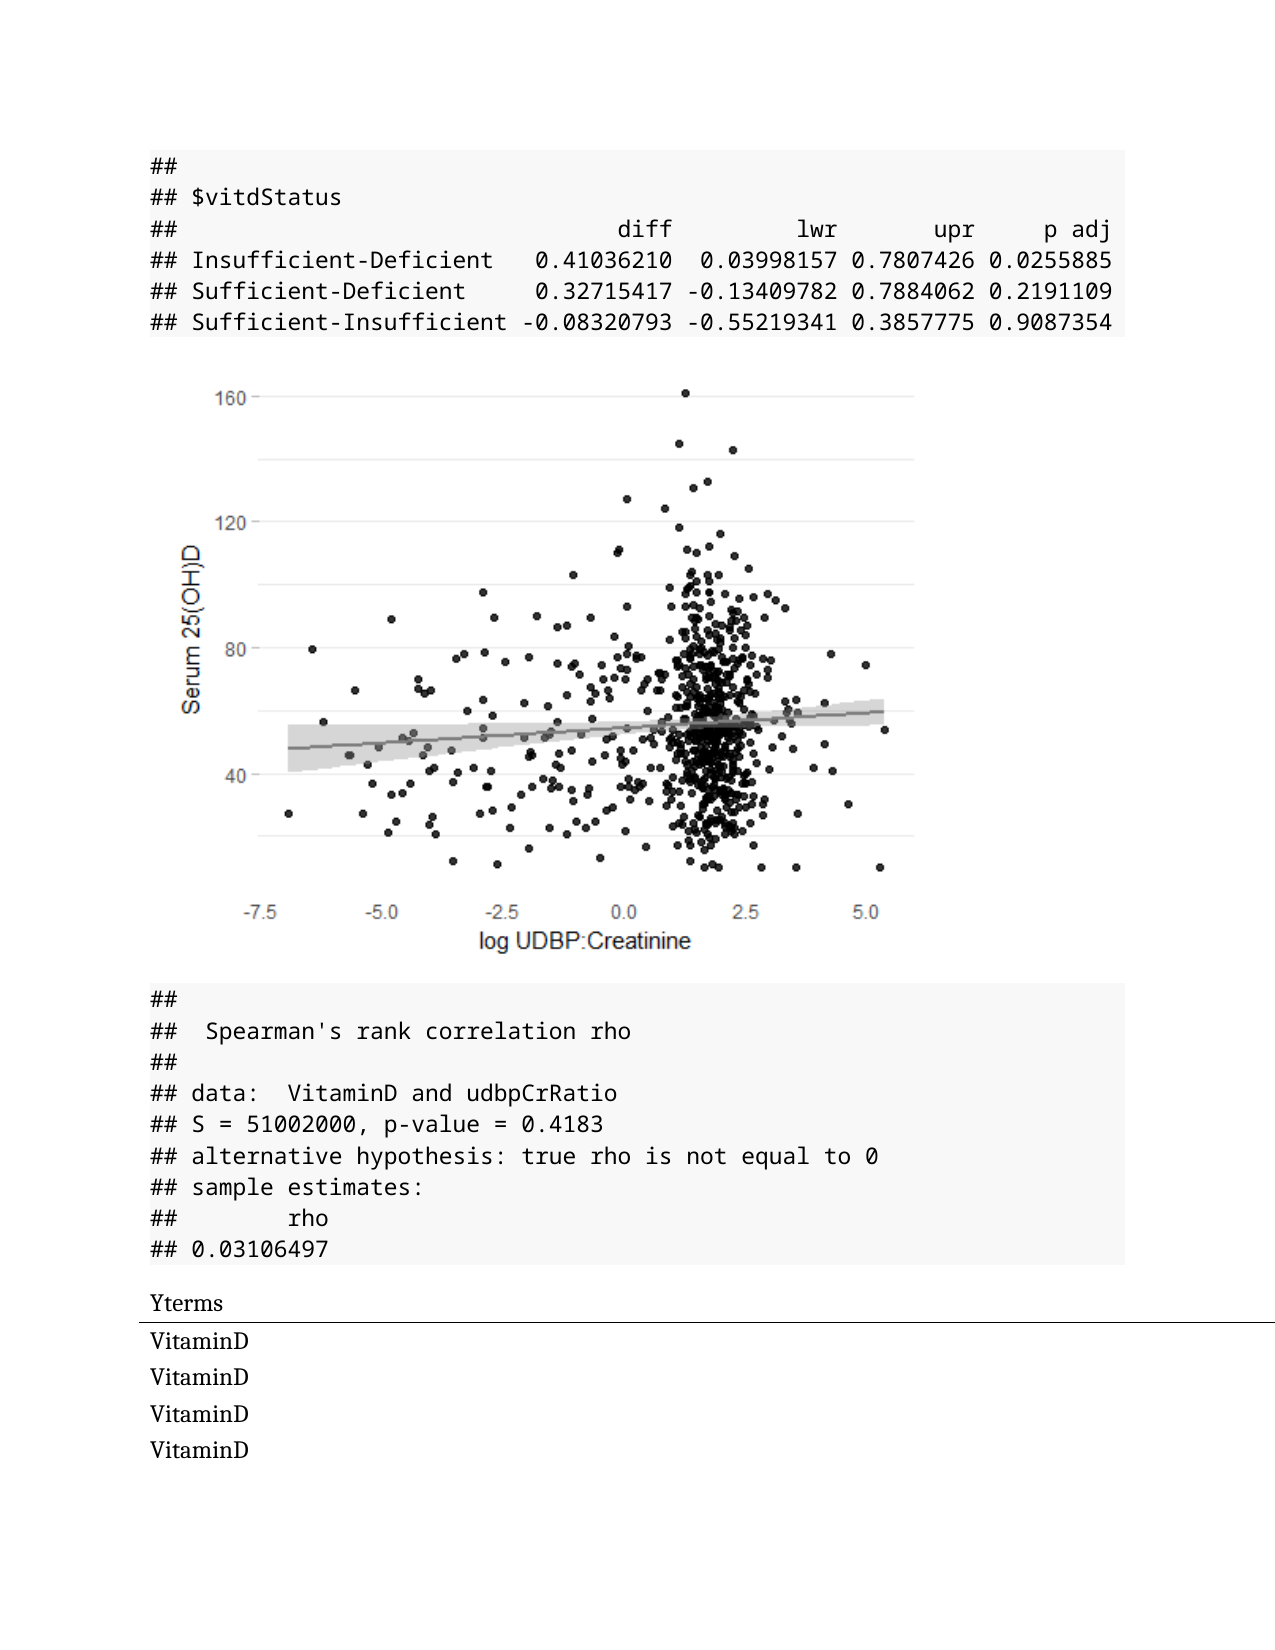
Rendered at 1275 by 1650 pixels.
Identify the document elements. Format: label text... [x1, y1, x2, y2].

table_cell VitaminD [139, 1432, 1275, 1468]
table_cell VitaminD [139, 1360, 1275, 1396]
table_header Yterms [139, 1286, 1275, 1322]
picture [168, 358, 927, 965]
table_cell VitaminD [139, 1323, 1275, 1359]
text ## ## Spearman's rank correlation rho ## ## data: VitaminD and udbpCrRatio ## S = 51002000, p-value = 0.4183 ## alternative hypothesis: true rho is not equal to 0 ## sample estimates: ## rho ## 0.03106497 [150, 983, 1125, 1265]
table_cell VitaminD [139, 1396, 1275, 1432]
